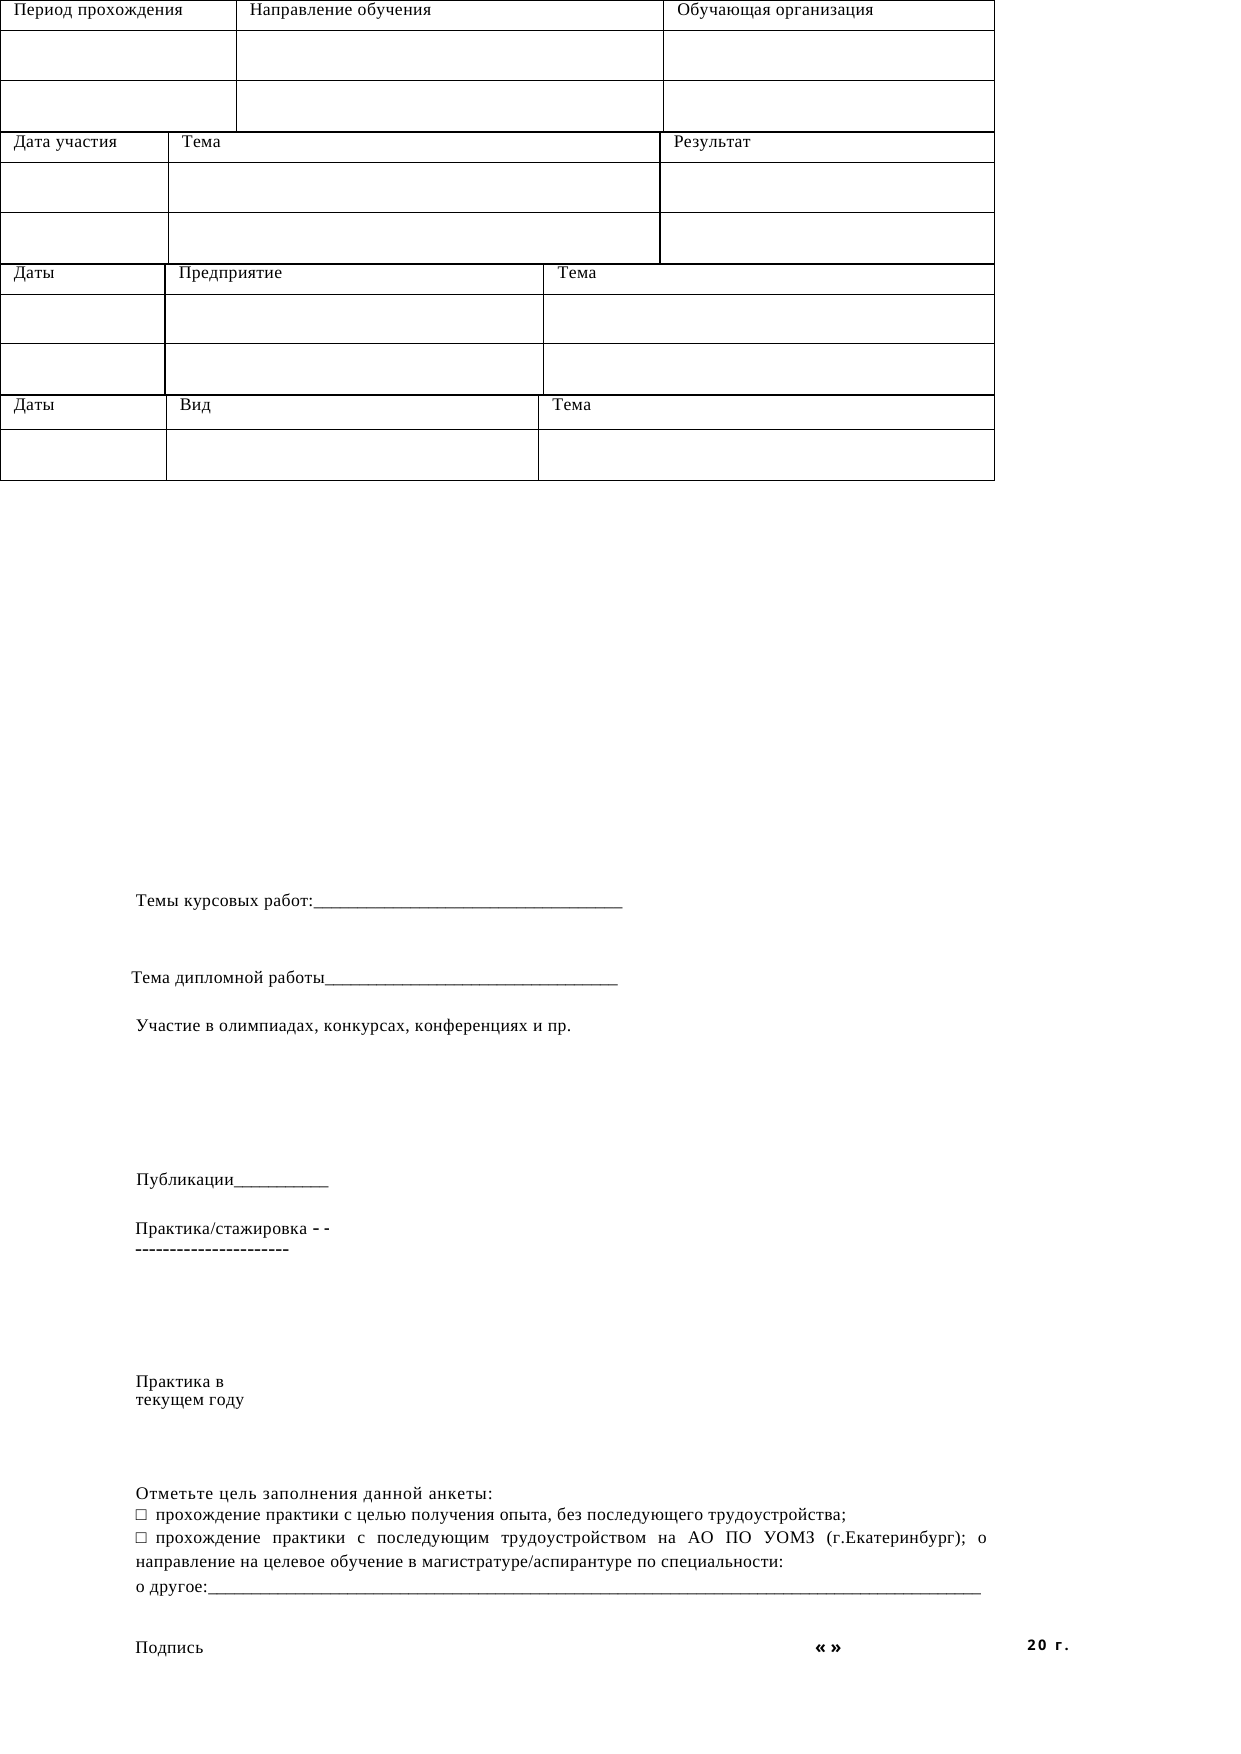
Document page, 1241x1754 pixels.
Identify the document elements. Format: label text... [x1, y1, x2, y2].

text « » [815, 1639, 841, 1657]
table_cell [1, 163, 168, 212]
table_header Тема [539, 396, 994, 429]
text Подпись [135, 1639, 203, 1657]
table_header Вид [167, 396, 538, 429]
table_header Предприятие [166, 265, 543, 294]
table_cell [169, 213, 659, 263]
table_header Дата участия [1, 133, 168, 162]
table_cell [167, 430, 538, 480]
table_cell [661, 213, 994, 263]
table_header Тема [169, 133, 659, 162]
table_cell [1, 81, 236, 131]
table_cell [237, 81, 663, 131]
text Участие в олимпиадах, конкурсах, конференциях и пр. [136, 1018, 619, 1035]
text Публикации [136, 1172, 329, 1189]
table_cell [1, 31, 236, 80]
text Практика/стажировка [135, 1218, 327, 1253]
table_cell [544, 344, 994, 394]
table_header Тема [544, 265, 994, 294]
table_header Направление обучения [237, 1, 663, 30]
text Отметьте цель заполнения данной анкеты: [136, 1485, 994, 1503]
table_cell [1, 430, 166, 480]
text о другое: [136, 1572, 994, 1597]
table_cell [664, 31, 994, 80]
table_cell [166, 344, 543, 394]
list прохождение практики с целью получения опыта, без последующего трудоустройства; [136, 1506, 994, 1523]
table_cell [661, 163, 994, 212]
table_cell [544, 295, 994, 343]
table_cell [1, 344, 164, 394]
table_cell [1, 213, 168, 263]
table_cell [539, 430, 994, 480]
table_header Даты [1, 265, 164, 294]
text Темы курсовых работ: [136, 893, 623, 910]
table_header Результат [661, 133, 994, 162]
table_cell [237, 31, 663, 80]
table_header Даты [1, 396, 166, 429]
table_cell [169, 163, 659, 212]
table_cell [664, 81, 994, 131]
text 20 г. [1027, 1639, 1069, 1654]
table_header Обучающая организация [664, 1, 994, 30]
table_cell [1, 295, 164, 343]
text Тема дипломной работы [131, 969, 1118, 987]
table_cell [166, 295, 543, 343]
list прохождение практики с последующим трудоустройством на АО ПО УОМЗ (г.Екатеринбург); о направление на целевое обучение в магистратуре/аспирантуре по специальности: [136, 1523, 988, 1572]
text Практика в текущем году [136, 1373, 287, 1409]
table_header Период прохождения [1, 1, 236, 30]
